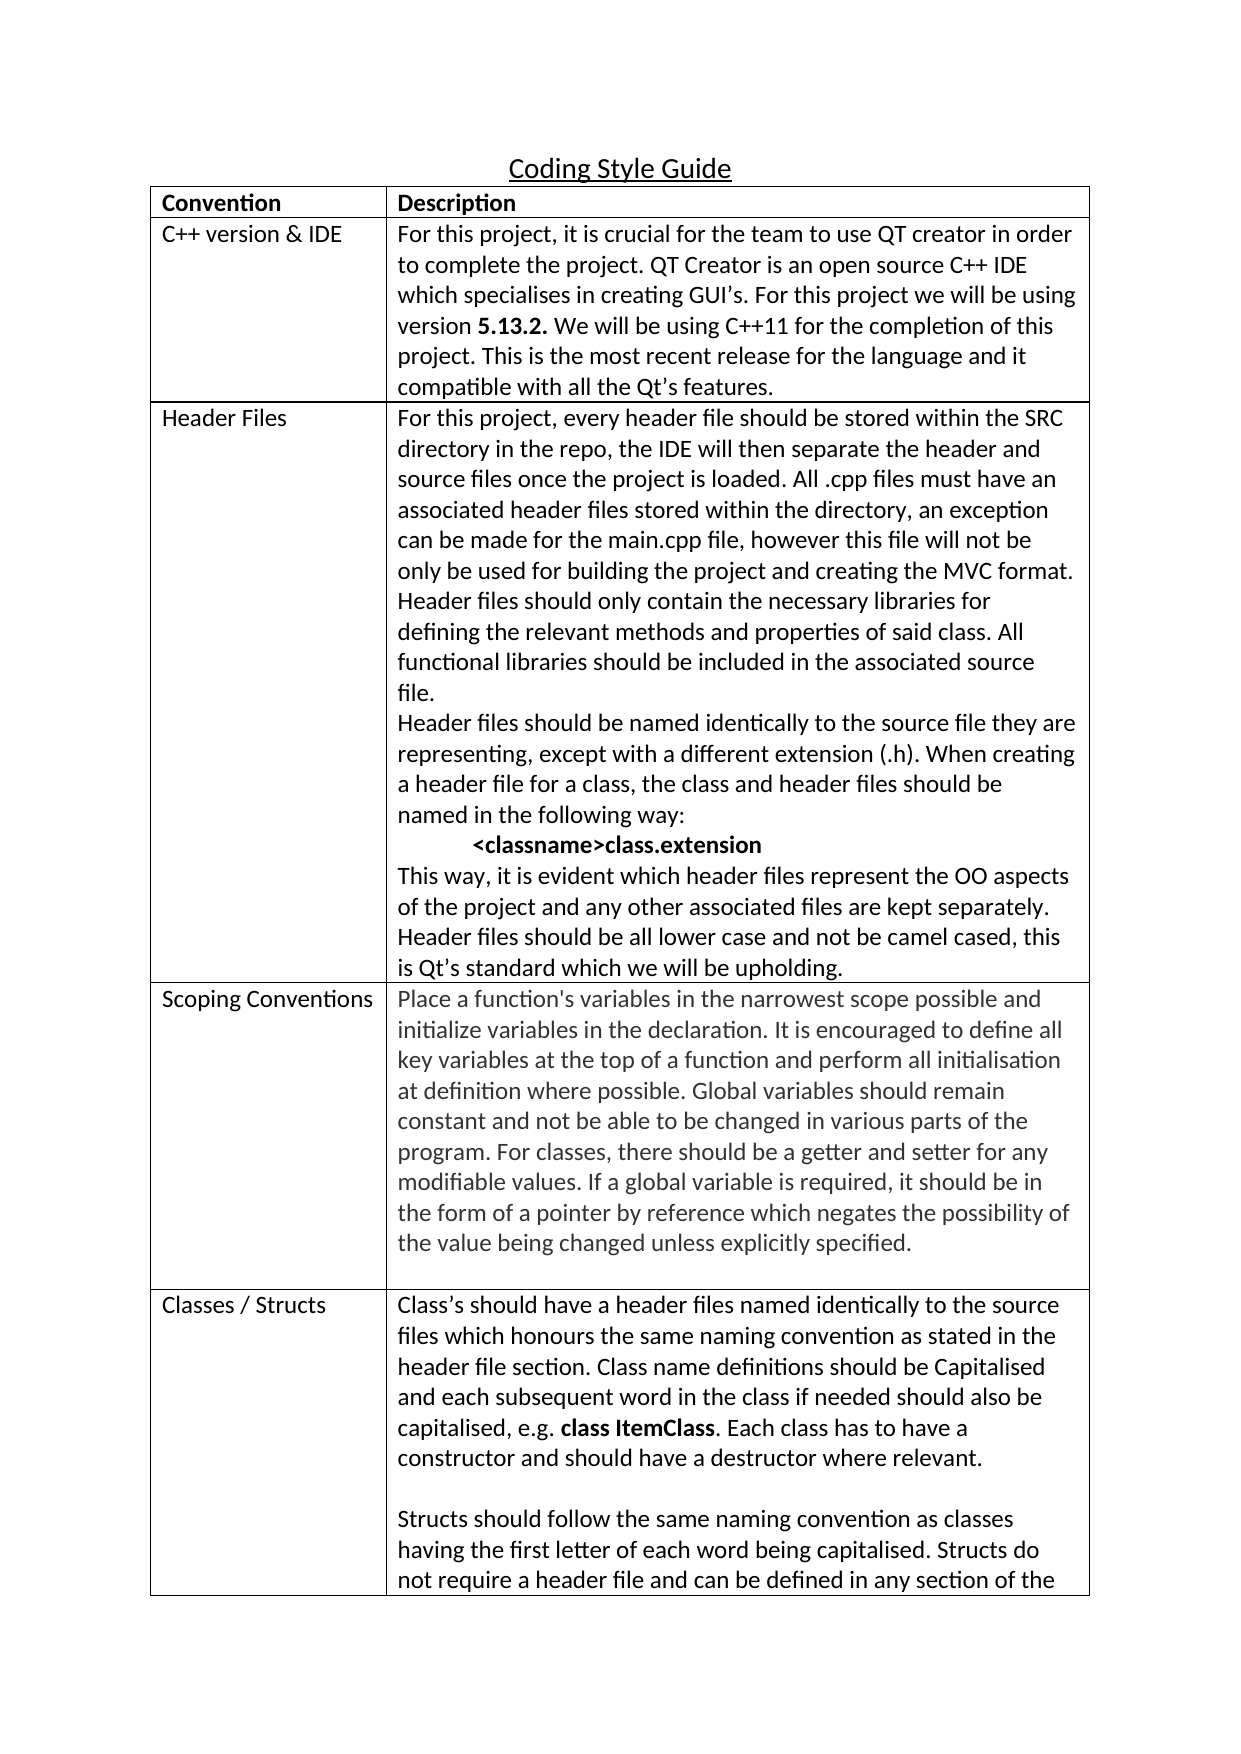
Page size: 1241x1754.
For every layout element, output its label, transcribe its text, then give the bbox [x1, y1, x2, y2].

table_cell C++ version & IDE [151, 218, 386, 401]
table_header Convention [151, 187, 386, 217]
table_cell For this project, every header file should be stored within the SRC directory in the repo, the IDE will then separate the header and source files once the project is loaded. All .cpp files must have an associated header files stored within the directory, an exception can be made for the main.cpp file, however this file will not be only be used for building the project and creating the MVC format. Header files should only contain the necessary libraries for defining the relevant methods and properties of said class. All functional libraries should be included in the associated source file. Header files should be named identically to the source file they are representing, except with a different extension (.h). When creating a header file for a class, the class and header files should be named in the following way: <classname>class.extension This way, it is evident which header files represent the OO aspects of the project and any other associated files are kept separately. Header files should be all lower case and not be camel cased, this is Qt’s standard which we will be upholding. [387, 403, 1089, 982]
table_cell For this project, it is crucial for the team to use QT creator in order to complete the project. QT Creator is an open source C++ IDE which specialises in creating GUI’s. For this project we will be using version 5.13.2. We will be using C++11 for the completion of this project. This is the most recent release for the language and it compatible with all the Qt’s features. [387, 218, 1089, 401]
table_cell Scoping Conventions [151, 983, 386, 1288]
table_cell Classes / Structs [151, 1290, 386, 1595]
table_cell Place a function's variables in the narrowest scope possible and initialize variables in the declaration. It is encouraged to define all key variables at the top of a function and perform all initialisation at definition where possible. Global variables should remain constant and not be able to be changed in various parts of the program. For classes, there should be a getter and setter for any modifiable values. If a global variable is required, it should be in the form of a pointer by reference which negates the possibility of the value being changed unless explicitly specified. [387, 983, 1089, 1288]
table_cell Header Files [151, 403, 386, 982]
text Coding Style Guide [150, 150, 1090, 186]
table_header Description [387, 187, 1089, 217]
